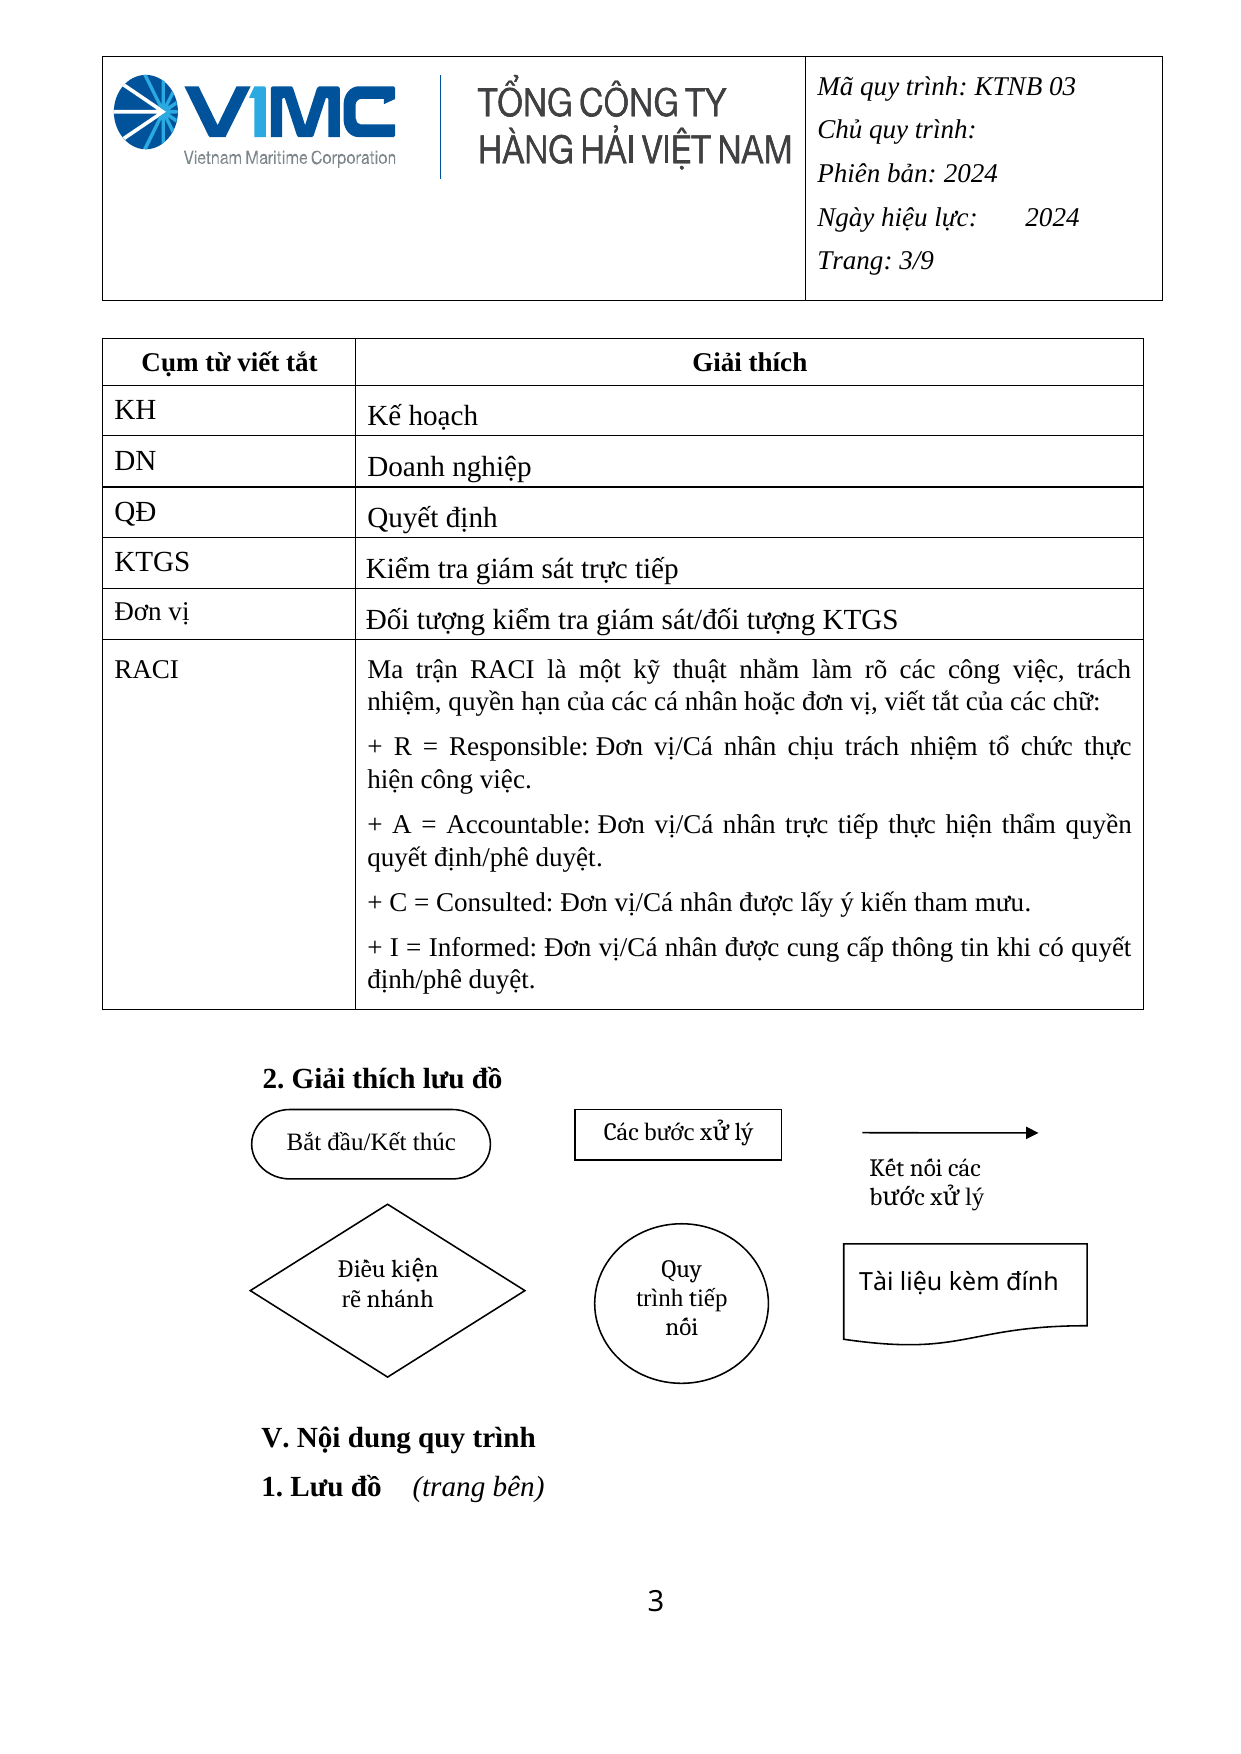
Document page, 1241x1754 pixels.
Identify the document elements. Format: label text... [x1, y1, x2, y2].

table_cell Ma trận RACI là một kỹ thuật nhằm làm rõ các công việc, trách nhiệm, quyền hạn của các cá nhân hoặc đơn vị, viết tắt của các chữ: + R = Responsible: Đơn vị/Cá nhân chịu trách nhiệm tổ chức thực hiện công việc. + A = Accountable: Đơn vị/Cá nhân trực tiếp thực hiện thẩm quyền quyết định/phê duyệt. + C = Consulted: Đơn vị/Cá nhân được lấy ý kiến tham mưu. + I = Informed: Đơn vị/Cá nhân được cung cấp thông tin khi có quyết định/phê duyệt. [356, 640, 1143, 1009]
table_cell Quyết định [356, 488, 1143, 537]
table_header Cụm từ viết tắt [103, 339, 355, 384]
table_cell Kiểm tra giám sát trực tiếp [356, 538, 1143, 588]
text 2. Giải thích lưu đồ [187, 1061, 1124, 1094]
table_cell KTGS [103, 538, 355, 588]
table_cell RACI [103, 640, 355, 1009]
table_cell Đơn vị [103, 589, 355, 639]
table_cell Kế hoạch [356, 386, 1143, 435]
table_header Giải thích [356, 339, 1143, 384]
table_cell QĐ [103, 488, 355, 537]
text V. Nội dung quy trình [187, 1420, 1124, 1453]
table_cell Doanh nghiệp [356, 436, 1143, 486]
table_cell DN [103, 436, 355, 486]
table_cell KH [103, 386, 355, 435]
text 1. Lưu đồ (trang bên) [187, 1469, 1124, 1503]
table_cell Đối tượng kiểm tra giám sát/đối tượng KTGS [356, 589, 1143, 639]
